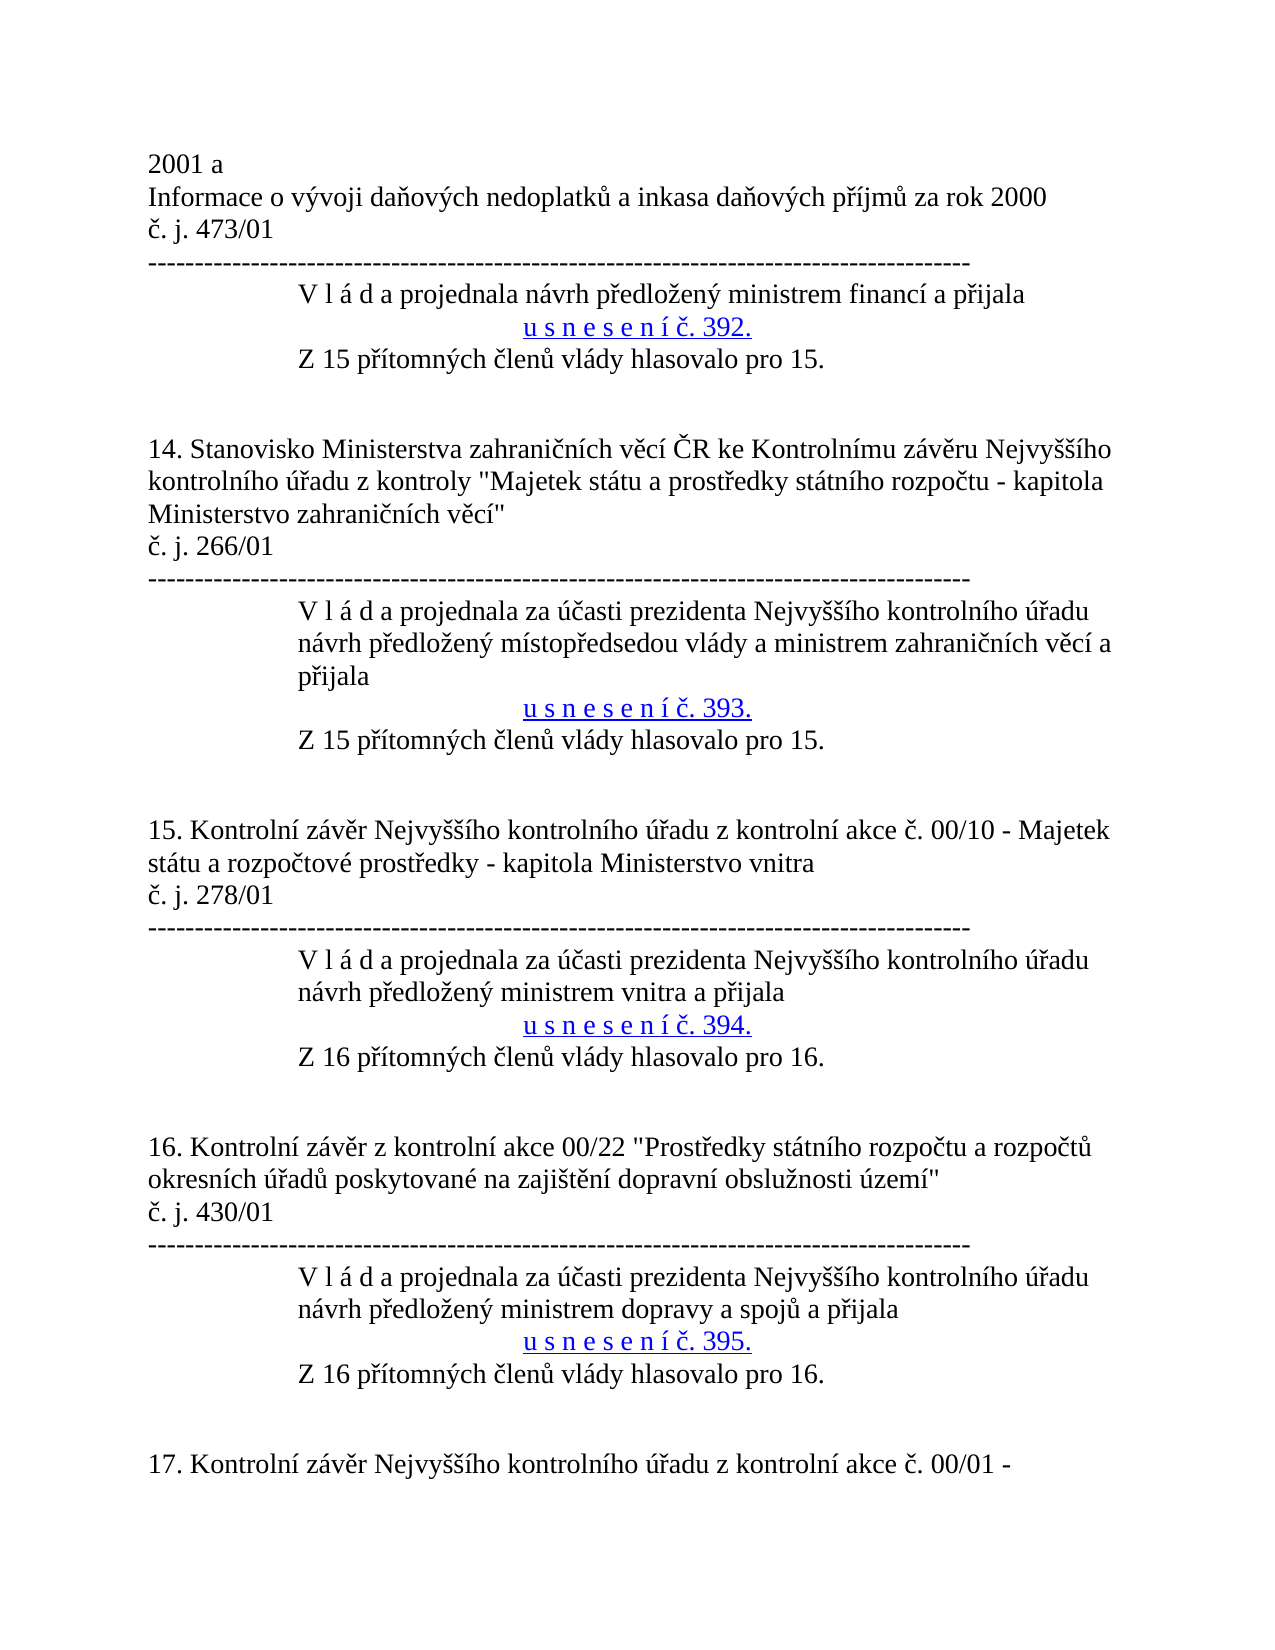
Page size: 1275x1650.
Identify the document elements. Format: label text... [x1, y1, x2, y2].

text 14. Stanovisko Ministerstva zahraničních věcí ČR ke Kontrolnímu závěru Nejvyššího kontrolního úřadu z kontroly "Majetek státu a prostředky státního rozpočtu - kapitola Ministerstvo zahraničních věcí" č. j. 266/01 ---------------------------------------------------------------------------------------- [148, 374, 1127, 594]
text V l á d a projednala za účasti prezidenta Nejvyššího kontrolního úřadu návrh předložený ministrem dopravy a spojů a přijala [298, 1259, 1127, 1324]
text Z 15 přítomných členů vlády hlasovalo pro 15. [298, 723, 1127, 756]
text u s n e s e n í č. 394. [148, 1008, 1127, 1040]
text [148, 1389, 1127, 1479]
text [148, 148, 1127, 277]
text u s n e s e n í č. 392. [148, 309, 1127, 342]
text 15. Kontrolní závěr Nejvyššího kontrolního úřadu z kontrolní akce č. 00/10 - Majetek státu a rozpočtové prostředky - kapitola Ministerstvo vnitra č. j. 278/01 ---------------------------------------------------------------------------------------- [148, 756, 1127, 943]
text u s n e s e n í č. 393. [148, 691, 1127, 723]
text Z 16 přítomných členů vlády hlasovalo pro 16. [298, 1357, 1127, 1389]
text Z 15 přítomných členů vlády hlasovalo pro 15. [298, 342, 1127, 374]
text 16. Kontrolní závěr z kontrolní akce 00/22 "Prostředky státního rozpočtu a rozpočtů okresních úřadů poskytované na zajištění dopravní obslužnosti území" č. j. 430/01 ---------------------------------------------------------------------------------------- [148, 1072, 1127, 1259]
text Z 16 přítomných členů vlády hlasovalo pro 16. [298, 1040, 1127, 1072]
text u s n e s e n í č. 395. [148, 1324, 1127, 1357]
text V l á d a projednala za účasti prezidenta Nejvyššího kontrolního úřadu návrh předložený ministrem vnitra a přijala [298, 943, 1127, 1008]
text V l á d a projednala návrh předložený ministrem financí a přijala [298, 277, 1127, 309]
text V l á d a projednala za účasti prezidenta Nejvyššího kontrolního úřadu návrh předložený místopředsedou vlády a ministrem zahraničních věcí a přijala [298, 594, 1127, 691]
